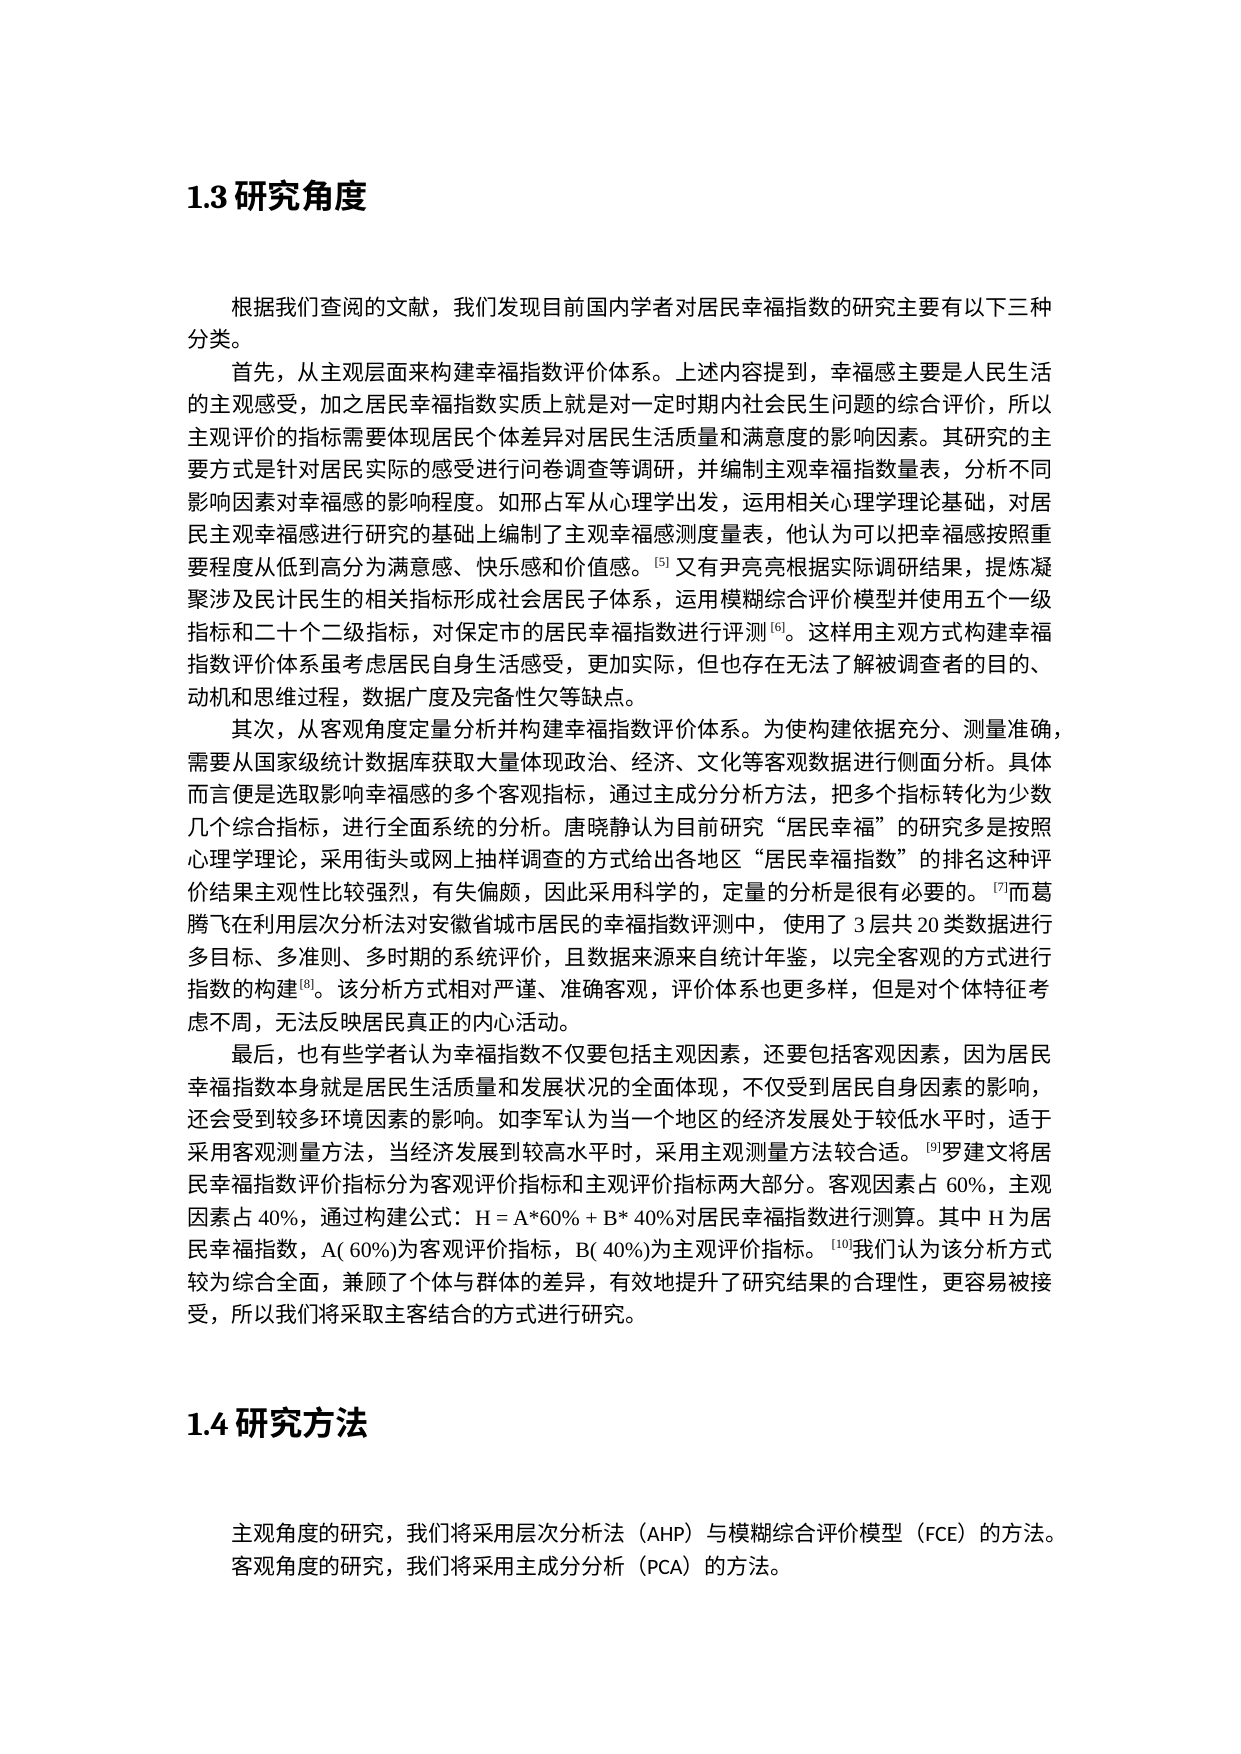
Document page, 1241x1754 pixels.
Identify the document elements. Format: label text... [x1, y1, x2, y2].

text 其次，从客观角度定量分析并构建幸福指数评价体系。为使构建依据充分、测量准确，需要从国家级统计数据库获取大量体现政治、经济、文化等客观数据进行侧面分析。具体而言便是选取影响幸福感的多个客观指标，通过主成分分析方法，把多个指标转化为少数几个综合指标，进行全面系统的分析。唐晓静认为目前研究“居民幸福”的研究多是按照心理学理论，采用街头或网上抽样调查的方式给出各地区“居民幸福指数”的排名这种评价结果主观性比较强烈，有失偏颇，因此采用科学的，定量的分析是很有必要的。[7]而葛腾飞在利用层次分析法对安徽省城市居民的幸福指数评测中， 使用了3层共20类数据进行多目标、多准则、多时期的系统评价，且数据来源来自统计年鉴，以完全客观的方式进行指数的构建[8]。该分析方式相对严谨、准确客观，评价体系也更多样，但是对个体特征考虑不周，无法反映居民真正的内心活动。 [187, 712, 1053, 1037]
text 客观角度的研究，我们将采用主成分分析（PCA）的方法。 [187, 1548, 1053, 1581]
text 首先，从主观层面来构建幸福指数评价体系。上述内容提到，幸福感主要是人民生活的主观感受，加之居民幸福指数实质上就是对一定时期内社会民生问题的综合评价，所以主观评价的指标需要体现居民个体差异对居民生活质量和满意度的影响因素。其研究的主要方式是针对居民实际的感受进行问卷调查等调研，并编制主观幸福指数量表，分析不同影响因素对幸福感的影响程度。如邢占军从心理学出发，运用相关心理学理论基础，对居民主观幸福感进行研究的基础上编制了主观幸福感测度量表，他认为可以把幸福感按照重要程度从低到高分为满意感、快乐感和价值感。[5] 又有尹亮亮根据实际调研结果，提炼凝聚涉及民计民生的相关指标形成社会居民子体系，运用模糊综合评价模型并使用五个一级指标和二十个二级指标，对保定市的居民幸福指数进行评测 [6]。这样用主观方式构建幸福指数评价体系虽考虑居民自身生活感受，更加实际，但也存在无法了解被调查者的目的、动机和思维过程，数据广度及完备性欠等缺点。 [187, 354, 1053, 712]
subtitle 1.3研究角度 [187, 162, 1053, 227]
text 根据我们查阅的文献，我们发现目前国内学者对居民幸福指数的研究主要有以下三种分类。 [187, 289, 1053, 354]
text 最后，也有些学者认为幸福指数不仅要包括主观因素，还要包括客观因素，因为居民幸福指数本身就是居民生活质量和发展状况的全面体现，不仅受到居民自身因素的影响，还会受到较多环境因素的影响。如李军认为当一个地区的经济发展处于较低水平时，适于采用客观测量方法，当经济发展到较高水平时，采用主观测量方法较合适。[9]罗建文将居民幸福指数评价指标分为客观评价指标和主观评价指标两大部分。客观因素占60%，主观因素占40%，通过构建公式：H = A*60% + B* 40%对居民幸福指数进行测算。其中H为居民幸福指数，A( 60%)为客观评价指标，B( 40%)为主观评价指标。 [10]我们认为该分析方式较为综合全面，兼顾了个体与群体的差异，有效地提升了研究结果的合理性，更容易被接受，所以我们将采取主客结合的方式进行研究。 [187, 1037, 1053, 1329]
text 主观角度的研究，我们将采用层次分析法（AHP）与模糊综合评价模型（FCE）的方法。 [187, 1516, 1053, 1548]
subtitle 1.4研究方法 [187, 1389, 1053, 1454]
